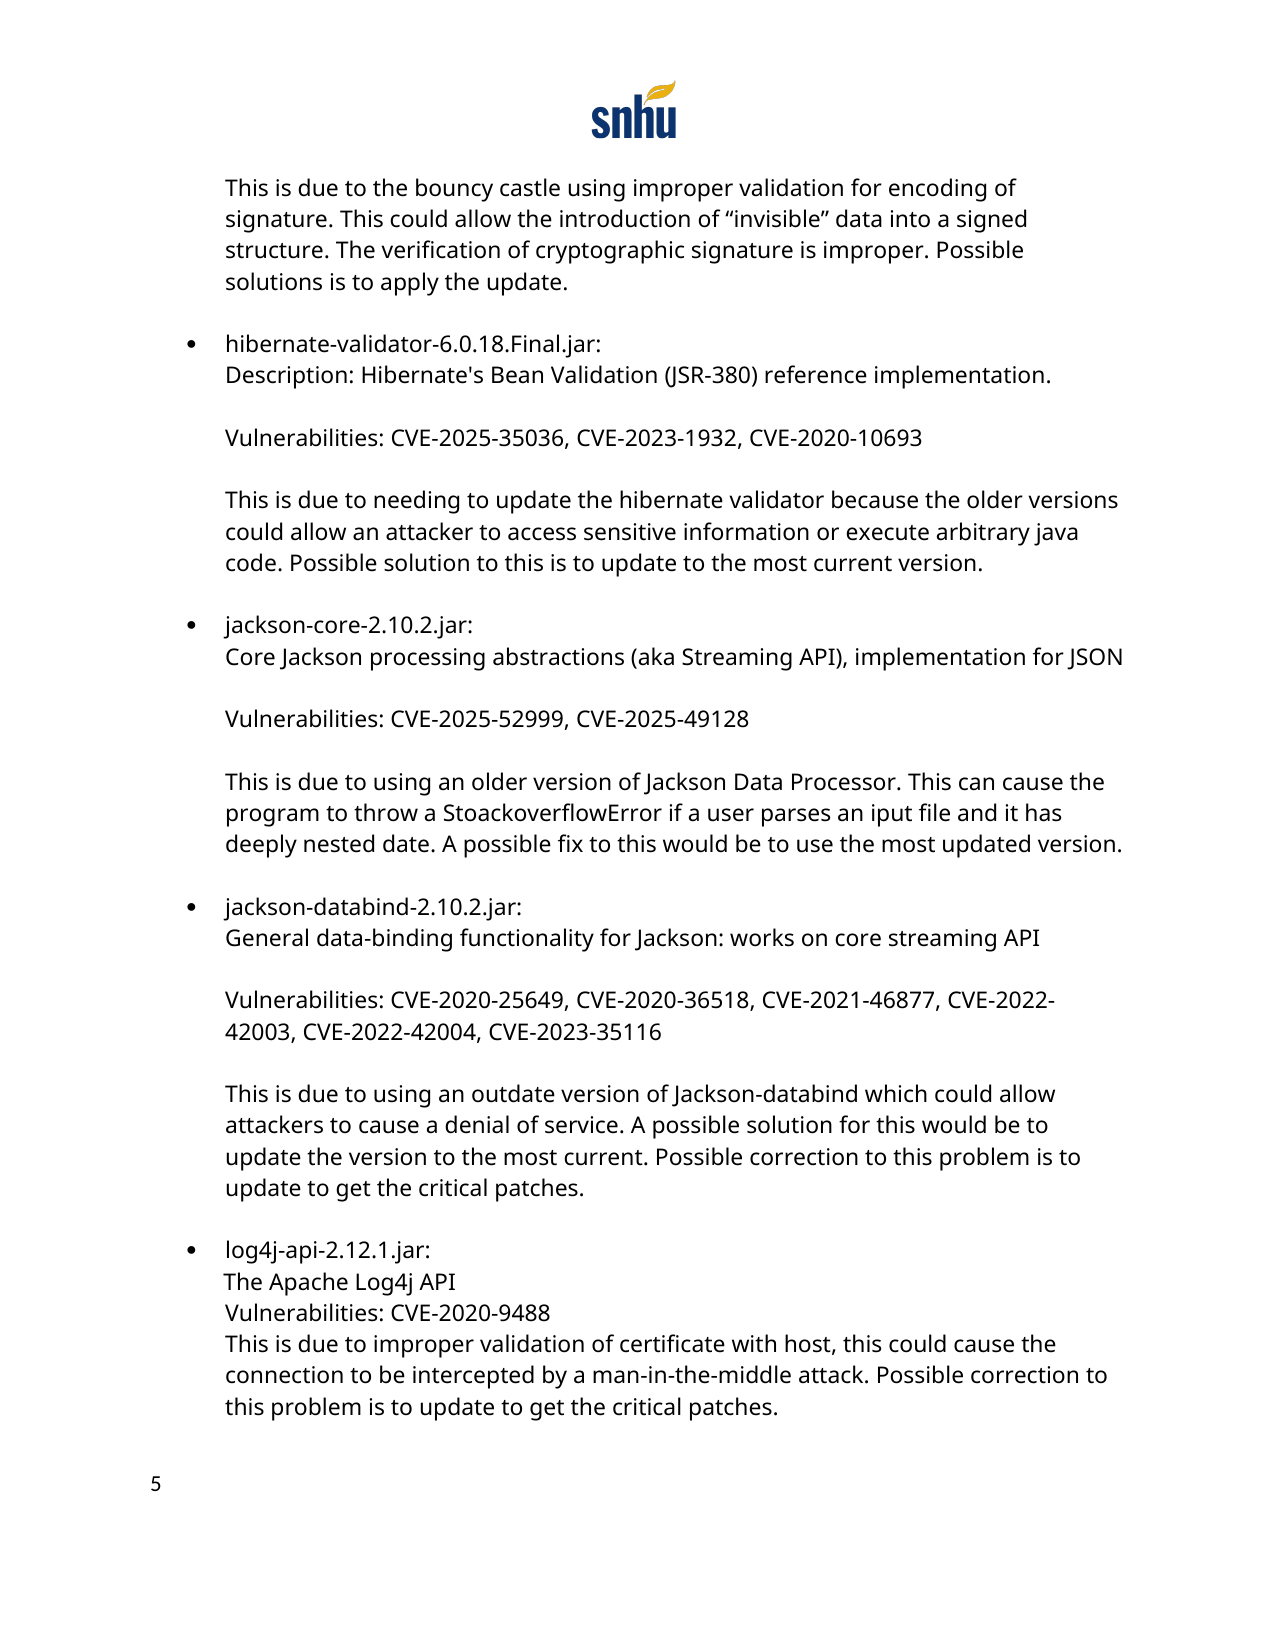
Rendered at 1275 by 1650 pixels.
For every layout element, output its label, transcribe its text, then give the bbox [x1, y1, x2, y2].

text Core Jackson processing abstractions (aka Streaming API), implementation for JSON [225, 641, 1125, 672]
text The Apache Log4j API [187, 1266, 1125, 1297]
list Vulnerabilities: CVE-2020-25649, CVE-2020-36518, CVE-2021-46877, CVE-2022-42003, CVE-2022-42004, CVE-2023-35116 [225, 984, 1125, 1047]
text This is due to using an older version of Jackson Data Processor. This can cause the program to throw a StoackoverflowError if a user parses an iput file and it has deeply nested date. A possible fix to this would be to use the most updated version. [225, 766, 1125, 859]
text Description: Hibernate's Bean Validation (JSR-380) reference implementation. [225, 359, 1125, 391]
text This is due to needing to update the hibernate validator because the older versions could allow an attacker to access sensitive information or execute arbitrary java code. Possible solution to this is to update to the most current version. [225, 484, 1125, 578]
list This is due to improper validation of certificate with host, this could cause the connection to be intercepted by a man-in-the-middle attack. Possible correction to this problem is to update to get the critical patches. [225, 1328, 1125, 1422]
list jackson-core-2.10.2.jar: [187, 609, 1125, 641]
list jackson-databind-2.10.2.jar: [187, 891, 1125, 922]
text General data-binding functionality for Jackson: works on core streaming API [225, 922, 1125, 953]
text Vulnerabilities: CVE-2025-35036, CVE-2023-1932, CVE-2020-10693 [225, 422, 1125, 453]
list This is due to the bouncy castle using improper validation for encoding of signature. This could allow the introduction of “invisible” data into a signed structure. The verification of cryptographic signature is improper. Possible solutions is to apply the update. [225, 172, 1125, 297]
list hibernate-validator-6.0.18.Final.jar: [187, 328, 1125, 359]
picture [572, 75, 703, 147]
list log4j-api-2.12.1.jar: [187, 1234, 1125, 1266]
list Vulnerabilities: CVE-2020-9488 [225, 1297, 1125, 1328]
list This is due to using an outdate version of Jackson-databind which could allow attackers to cause a denial of service. A possible solution for this would be to update the version to the most current. Possible correction to this problem is to update to get the critical patches. [225, 1078, 1125, 1203]
text Vulnerabilities: CVE-2025-52999, CVE-2025-49128 [225, 703, 1125, 734]
